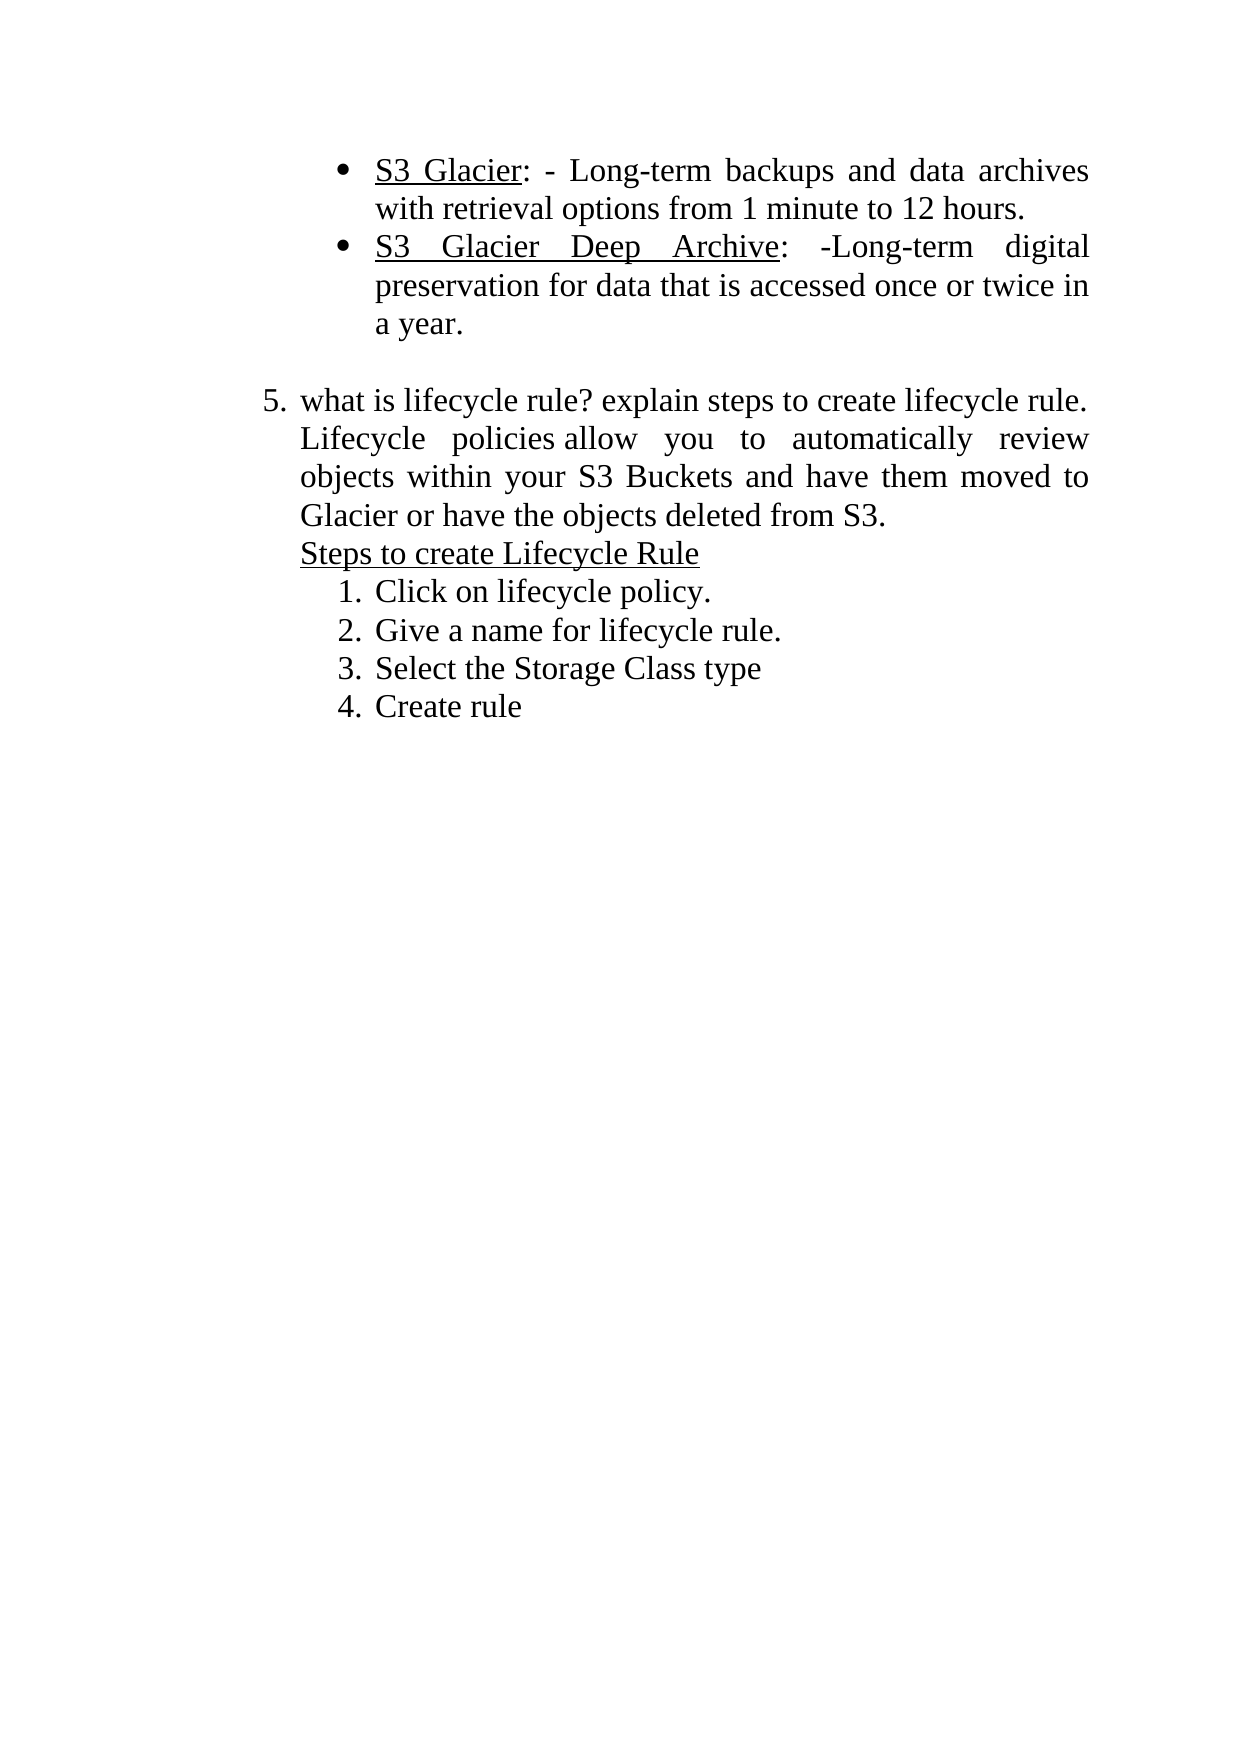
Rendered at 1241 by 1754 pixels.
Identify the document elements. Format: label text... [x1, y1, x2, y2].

list S3 Glacier: - Long-term backups and data archives with retrieval options from 1 minute to 12 hours. [337, 150, 1090, 227]
list what is lifecycle rule? explain steps to create lifecycle rule. [262, 380, 1090, 418]
list Create rule [337, 687, 1090, 725]
list Click on lifecycle policy. [337, 572, 1090, 610]
list Steps to create Lifecycle Rule [300, 533, 1090, 572]
list S3 Glacier Deep Archive: -Long-term digital preservation for data that is accessed once or twice in a year. [337, 227, 1090, 342]
list Select the Storage Class type [337, 648, 1090, 687]
list Give a name for lifecycle rule. [337, 610, 1090, 648]
list Lifecycle policies allow you to automatically review objects within your S3 Buckets and have them moved to Glacier or have the objects deleted from S3. [300, 418, 1090, 533]
